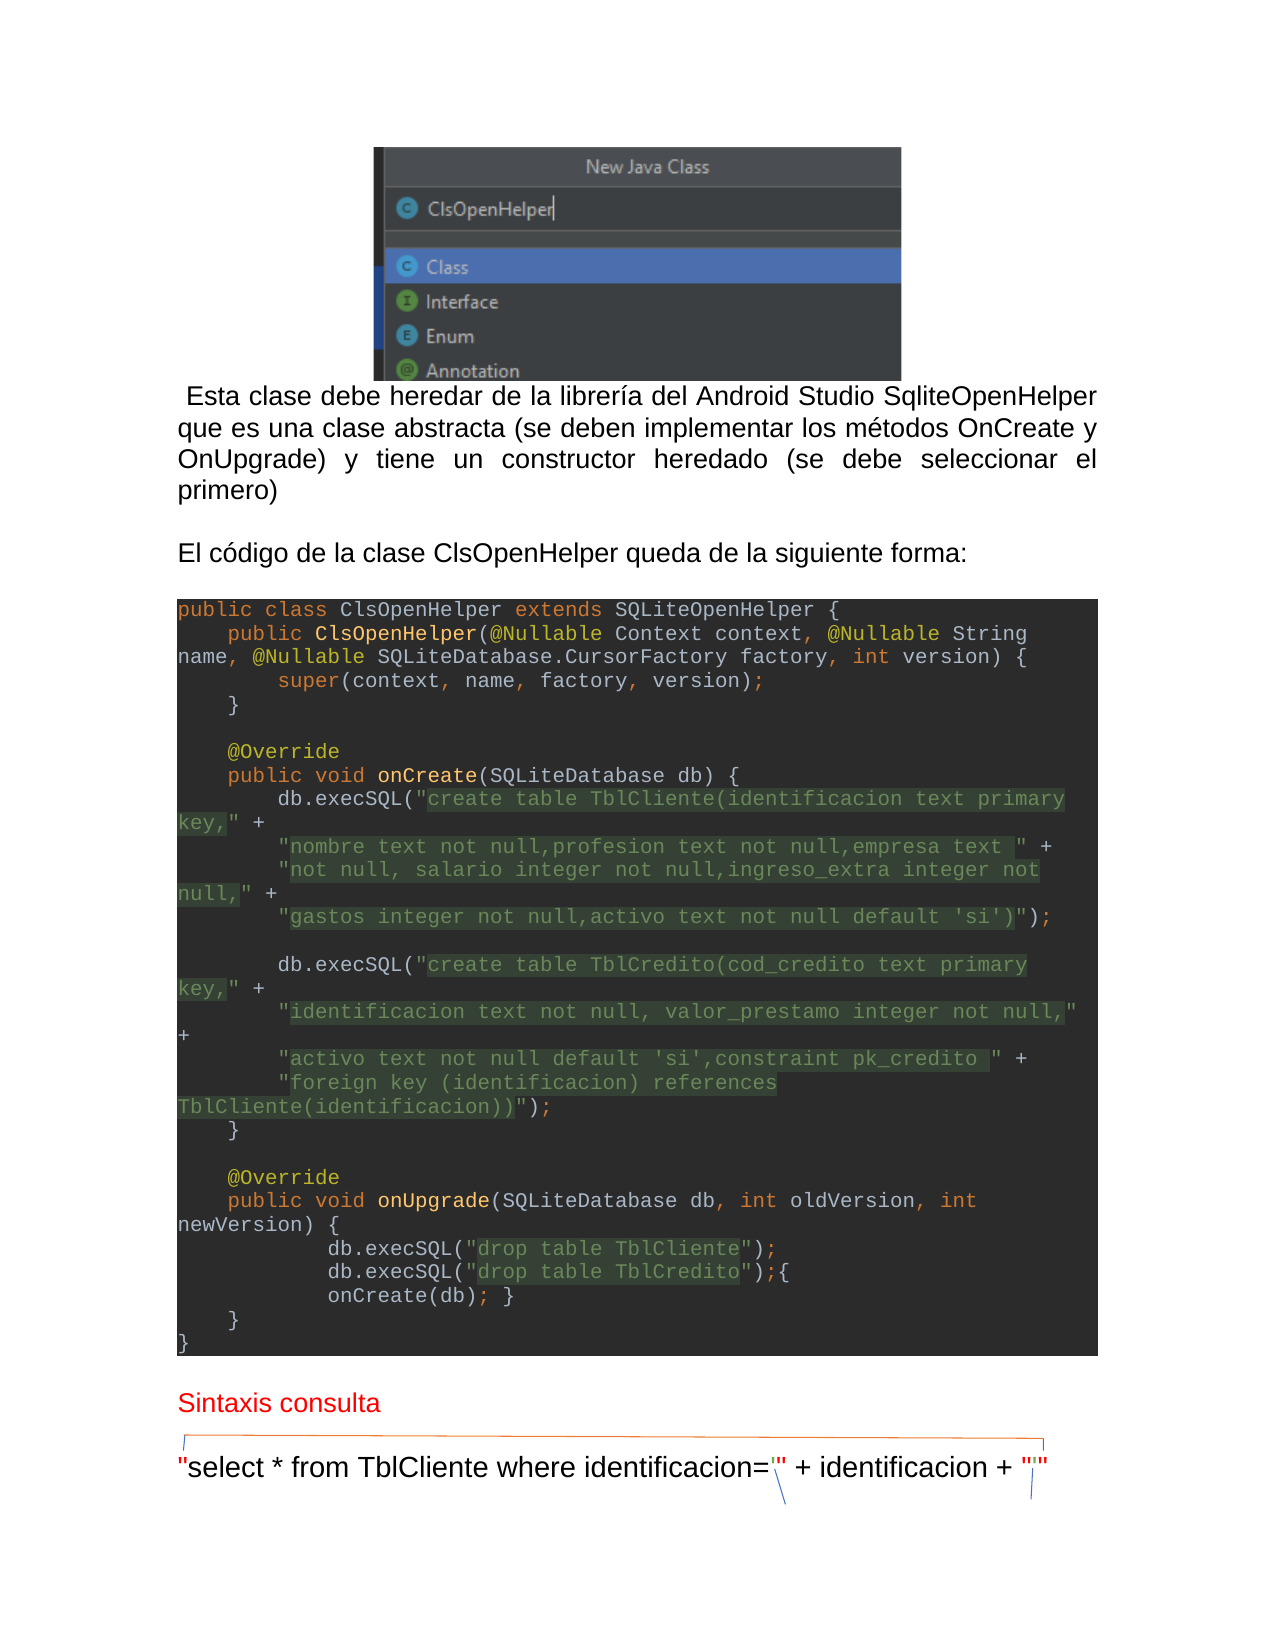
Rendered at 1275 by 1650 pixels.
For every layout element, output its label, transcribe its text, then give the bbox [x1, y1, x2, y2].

text Esta clase debe heredar de la librería del Android Studio SqliteOpenHelper que es una clase abstracta (se deben implementar los métodos OnCreate y OnUpgrade) y tiene un constructor heredado (se debe seleccionar el primero) [177, 380, 1098, 505]
text El código de la clase ClsOpenHelper queda de la siguiente forma: [177, 537, 1098, 568]
picture [373, 147, 902, 381]
text Sintaxis consulta [177, 1387, 1098, 1418]
text public class ClsOpenHelper extends SQLiteOpenHelper { public ClsOpenHelper(@Nullable Context context, @Nullable String name, @Nullable SQLiteDatabase.CursorFactory factory, int version) { super(context, name, factory, version); } @Override public void onCreate(SQLiteDatabase db) { db.execSQL("create table TblCliente(identificacion text primary key," + "nombre text not null,profesion text not null,empresa text " + "not null, salario integer not null,ingreso_extra integer not null," + "gastos integer not null,activo text not null default 'si')"); db.execSQL("create table TblCredito(cod_credito text primary key," + "identificacion text not null, valor_prestamo integer not null," + "activo text not null default 'si',constraint pk_credito " + "foreign key (identificacion) references TblCliente(identificacion))"); } @Override public void onUpgrade(SQLiteDatabase db, int oldVersion, int newVersion) { db.execSQL("drop table TblCliente"); db.execSQL("drop table TblCredito");{ onCreate(db); } } } [177, 599, 1098, 1356]
text "select * from TblCliente where identificacion='" + identificacion + "'" [177, 1449, 1098, 1483]
